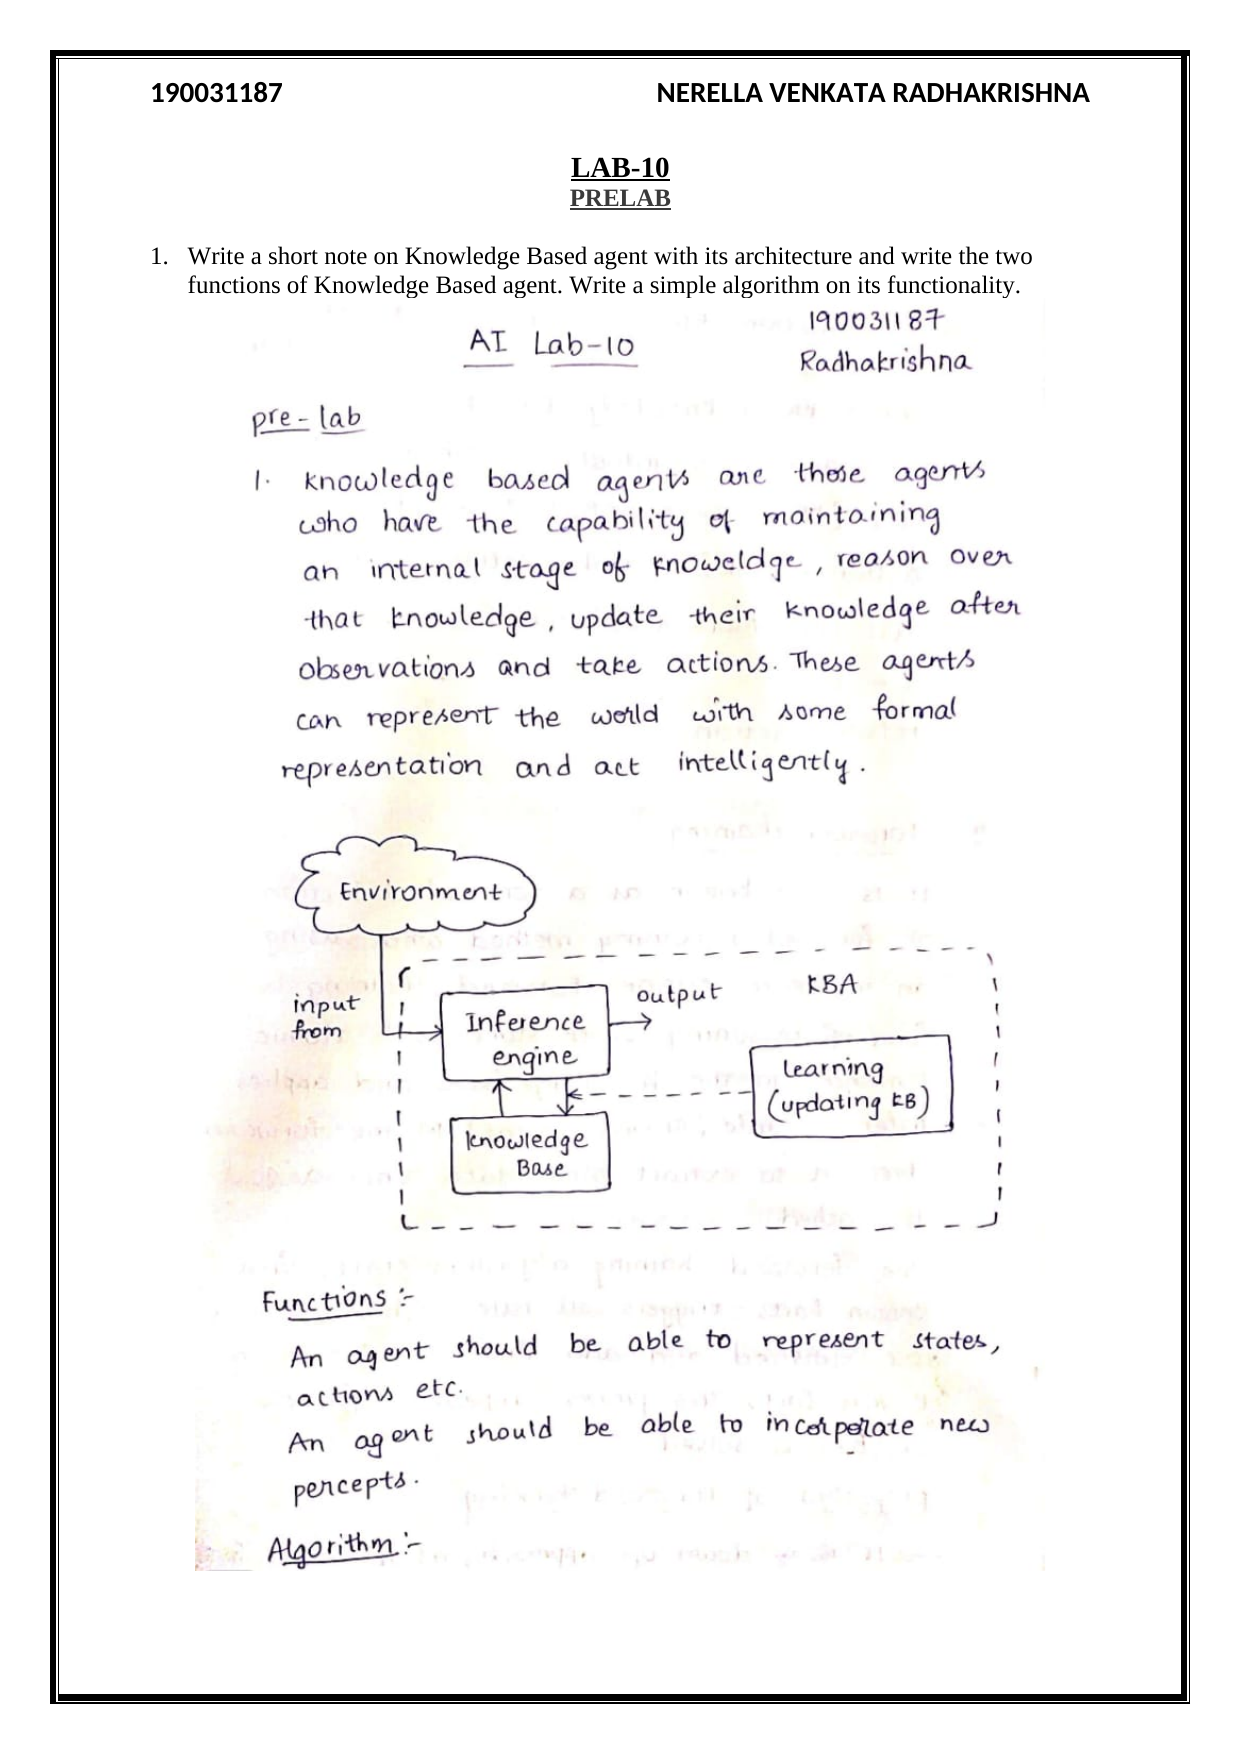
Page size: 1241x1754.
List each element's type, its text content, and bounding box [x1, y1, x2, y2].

text LAB-10 [150, 150, 1090, 183]
text PRELAB [150, 183, 1090, 212]
picture [195, 298, 1046, 1571]
list Write a short note on Knowledge Based agent with its architecture and write the two functions of Knowledge Based agent. Write a simple algorithm on its functionality. [150, 241, 1090, 298]
